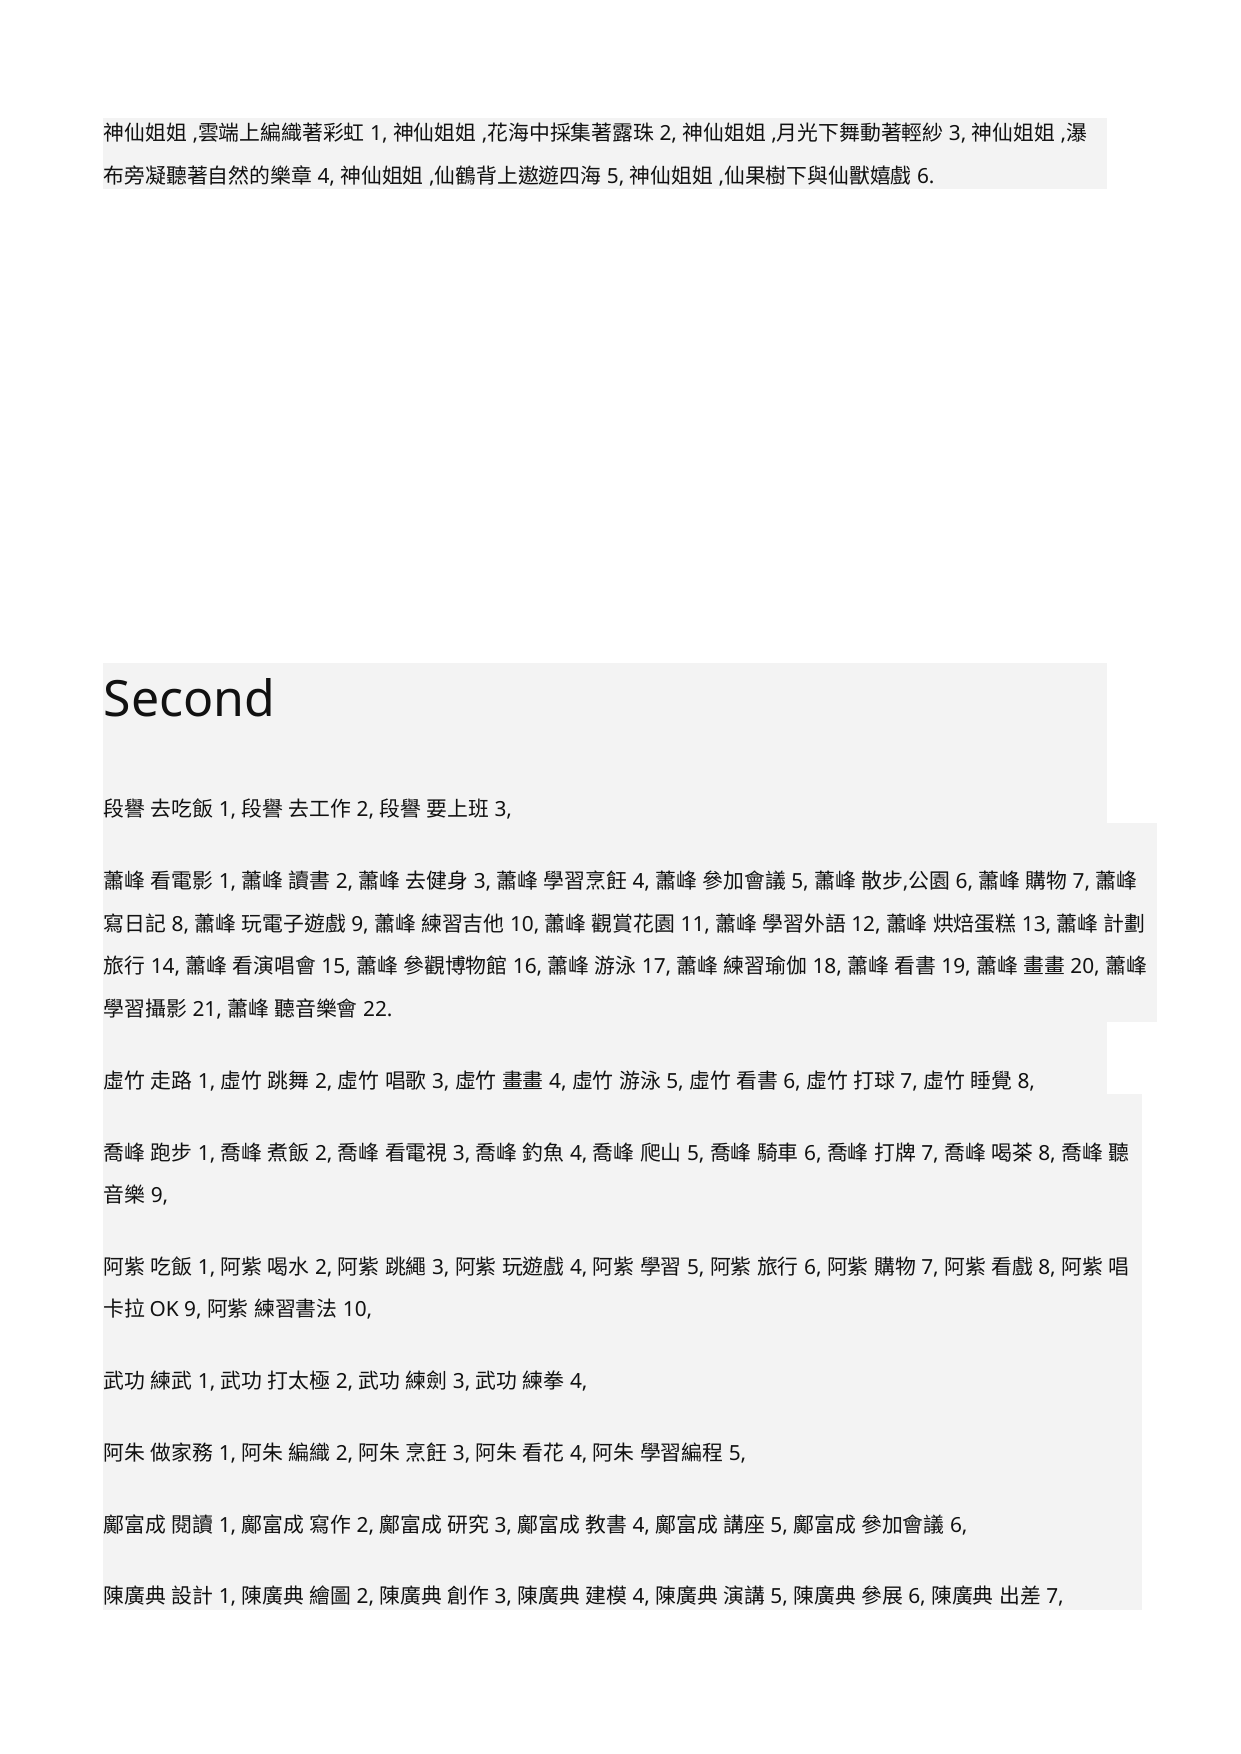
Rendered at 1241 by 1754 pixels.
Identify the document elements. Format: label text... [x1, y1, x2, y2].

text 武功 練武 1, 武功 打太極 2, 武功 練劍 3, 武功 練拳 4, [103, 1366, 1142, 1395]
text Second [103, 663, 1107, 731]
text 阿紫 吃飯 1, 阿紫 喝水 2, 阿紫 跳繩 3, 阿紫 玩遊戲 4, 阿紫 學習 5, 阿紫 旅行 6, 阿紫 購物 7, 阿紫 看戲 8, 阿紫 唱卡拉OK 9, 阿紫 練習書法 10, [103, 1252, 1142, 1323]
text 虛竹 走路 1, 虛竹 跳舞 2, 虛竹 唱歌 3, 虛竹 畫畫 4, 虛竹 游泳 5, 虛竹 看書 6, 虛竹 打球 7, 虛竹 睡覺 8, [103, 1066, 1107, 1094]
text 阿朱 做家務 1, 阿朱 編織 2, 阿朱 烹飪 3, 阿朱 看花 4, 阿朱 學習編程 5, [103, 1438, 1142, 1467]
text 蕭峰 看電影 1, 蕭峰 讀書 2, 蕭峰 去健身 3, 蕭峰 學習烹飪 4, 蕭峰 參加會議 5, 蕭峰 散步,公園 6, 蕭峰 購物 7, 蕭峰 寫日記 8, 蕭峰 玩電子遊戲 9, 蕭峰 練習吉他 10, 蕭峰 觀賞花園 11, 蕭峰 學習外語 12, 蕭峰 烘焙蛋糕 13, 蕭峰 計劃旅行 14, 蕭峰 看演唱會 15, 蕭峰 參觀博物館 16, 蕭峰 游泳 17, 蕭峰 練習瑜伽 18, 蕭峰 看書 19, 蕭峰 畫畫 20, 蕭峰 學習攝影 21, 蕭峰 聽音樂會 22. [103, 866, 1157, 1022]
text 鄺富成 閱讀 1, 鄺富成 寫作 2, 鄺富成 研究 3, 鄺富成 教書 4, 鄺富成 講座 5, 鄺富成 參加會議 6, [103, 1510, 1142, 1538]
text 陳廣典 設計 1, 陳廣典 繪圖 2, 陳廣典 創作 3, 陳廣典 建模 4, 陳廣典 演講 5, 陳廣典 參展 6, 陳廣典 出差 7, [103, 1582, 1142, 1610]
text 段譽 去吃飯 1, 段譽 去工作 2, 段譽 要上班 3, [103, 794, 1107, 823]
text 神仙姐姐 ,雲端上編織著彩虹 1, 神仙姐姐 ,花海中採集著露珠 2, 神仙姐姐 ,月光下舞動著輕紗 3, 神仙姐姐 ,瀑布旁凝聽著自然的樂章 4, 神仙姐姐 ,仙鶴背上遨遊四海 5, 神仙姐姐 ,仙果樹下與仙獸嬉戲 6. [103, 118, 1107, 189]
text 喬峰 跑步 1, 喬峰 煮飯 2, 喬峰 看電視 3, 喬峰 釣魚 4, 喬峰 爬山 5, 喬峰 騎車 6, 喬峰 打牌 7, 喬峰 喝茶 8, 喬峰 聽音樂 9, [103, 1138, 1142, 1209]
